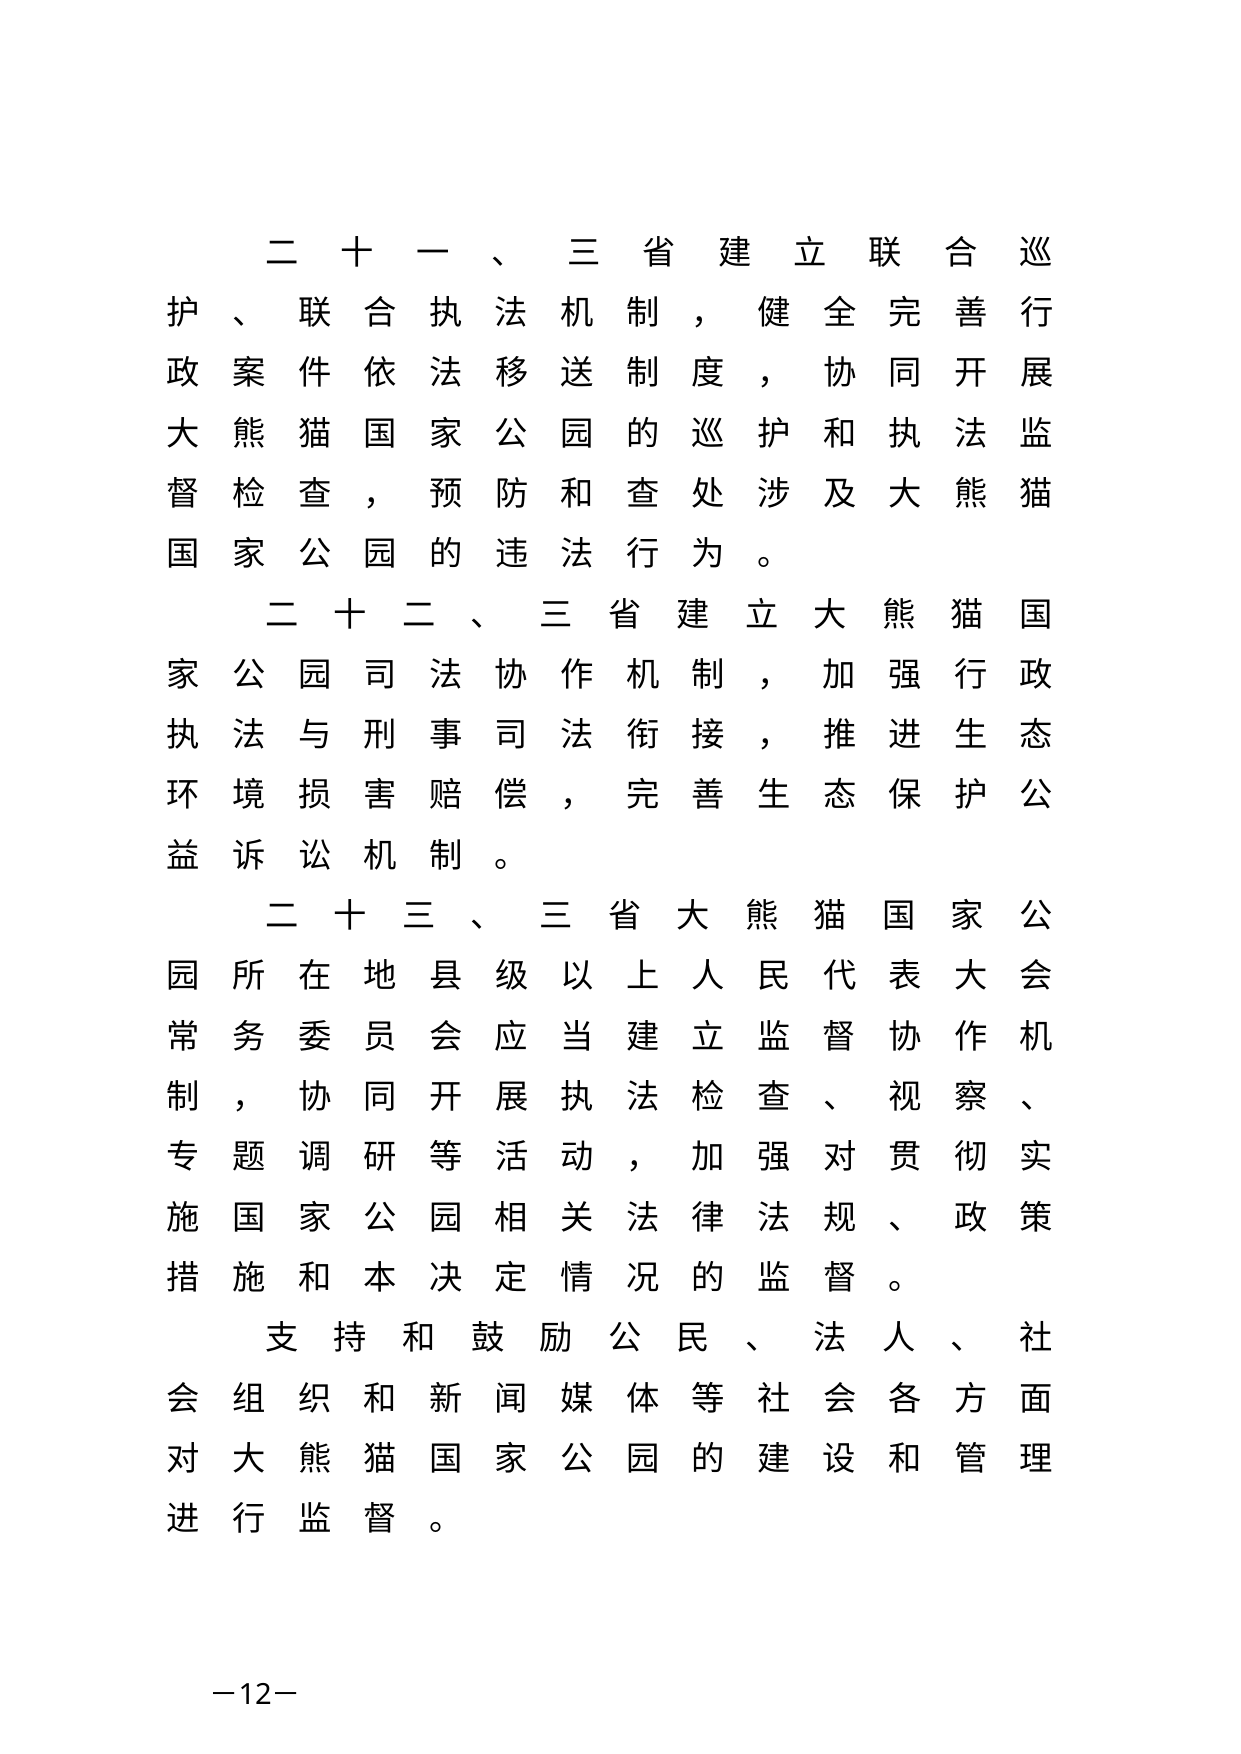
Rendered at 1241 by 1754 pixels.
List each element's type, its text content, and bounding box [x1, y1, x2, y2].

text 二十三、三省大熊猫国家公园所在地县级以上人民代表大会常务委员会应当建立监督协作机制，协同开展执法检查、视察、专题调研等活动，加强对贯彻实施国家公园相关法律法规、政策措施和本决定情况的监督。 [167, 883, 1085, 1305]
text 支持和鼓励公民、法人、社会组织和新闻媒体等社会各方面对大熊猫国家公园的建设和管理进行监督。 [167, 1305, 1085, 1546]
text 二十一、三省建立联合巡护、联合执法机制，健全完善行政案件依法移送制度，协同开展大熊猫国家公园的巡护和执法监督检查，预防和查处涉及大熊猫国家公园的违法行为。 [167, 219, 1085, 581]
text 二十二、三省建立大熊猫国家公园司法协作机制，加强行政执法与刑事司法衔接，推进生态环境损害赔偿，完善生态保护公益诉讼机制。 [167, 581, 1085, 883]
